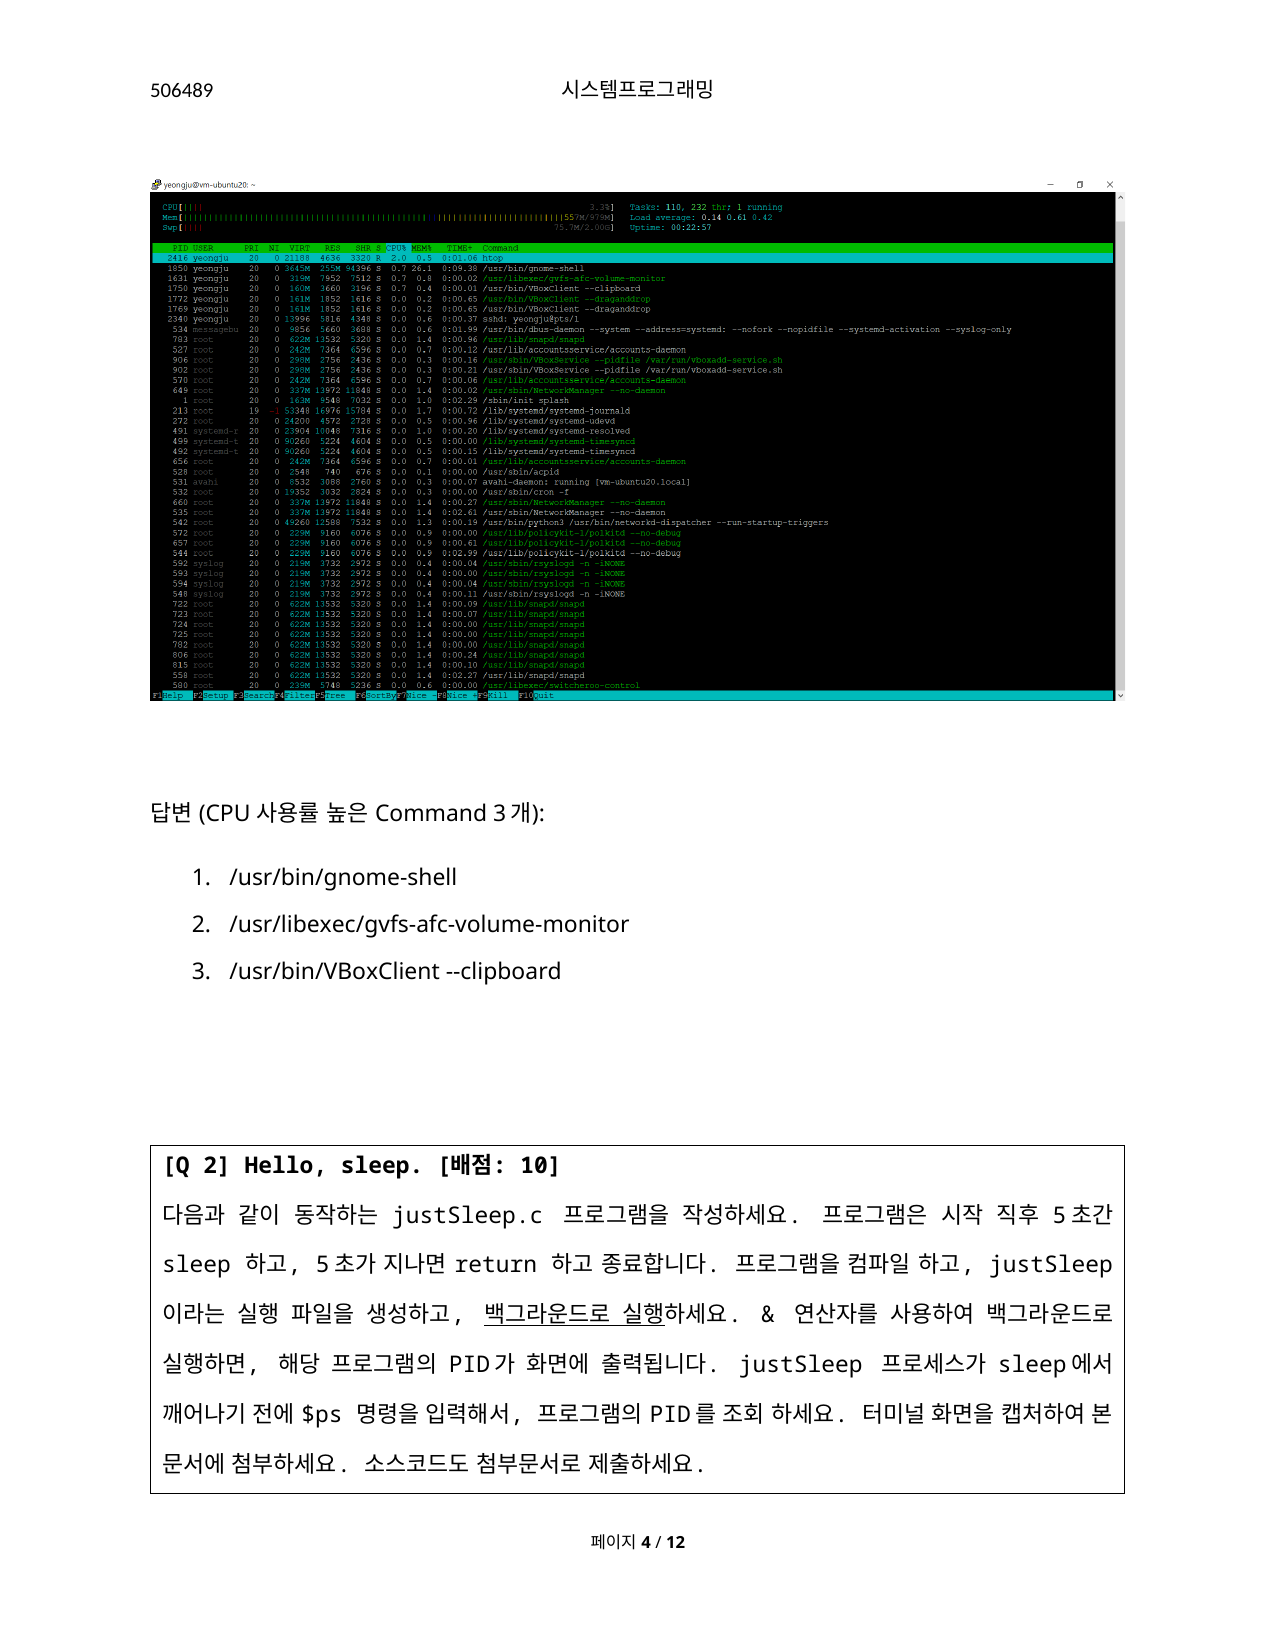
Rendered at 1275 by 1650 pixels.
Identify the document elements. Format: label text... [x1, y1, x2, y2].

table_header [151, 1146, 1124, 1492]
list /usr/libexec/gvfs-afc-volume-monitor [192, 908, 1125, 939]
picture [150, 177, 1125, 701]
list /usr/bin/VBoxClient --clipboard [192, 955, 1125, 986]
text 답변 (CPU 사용률 높은 Command 3개): [150, 794, 1125, 828]
list /usr/bin/gnome-shell [192, 861, 1125, 892]
